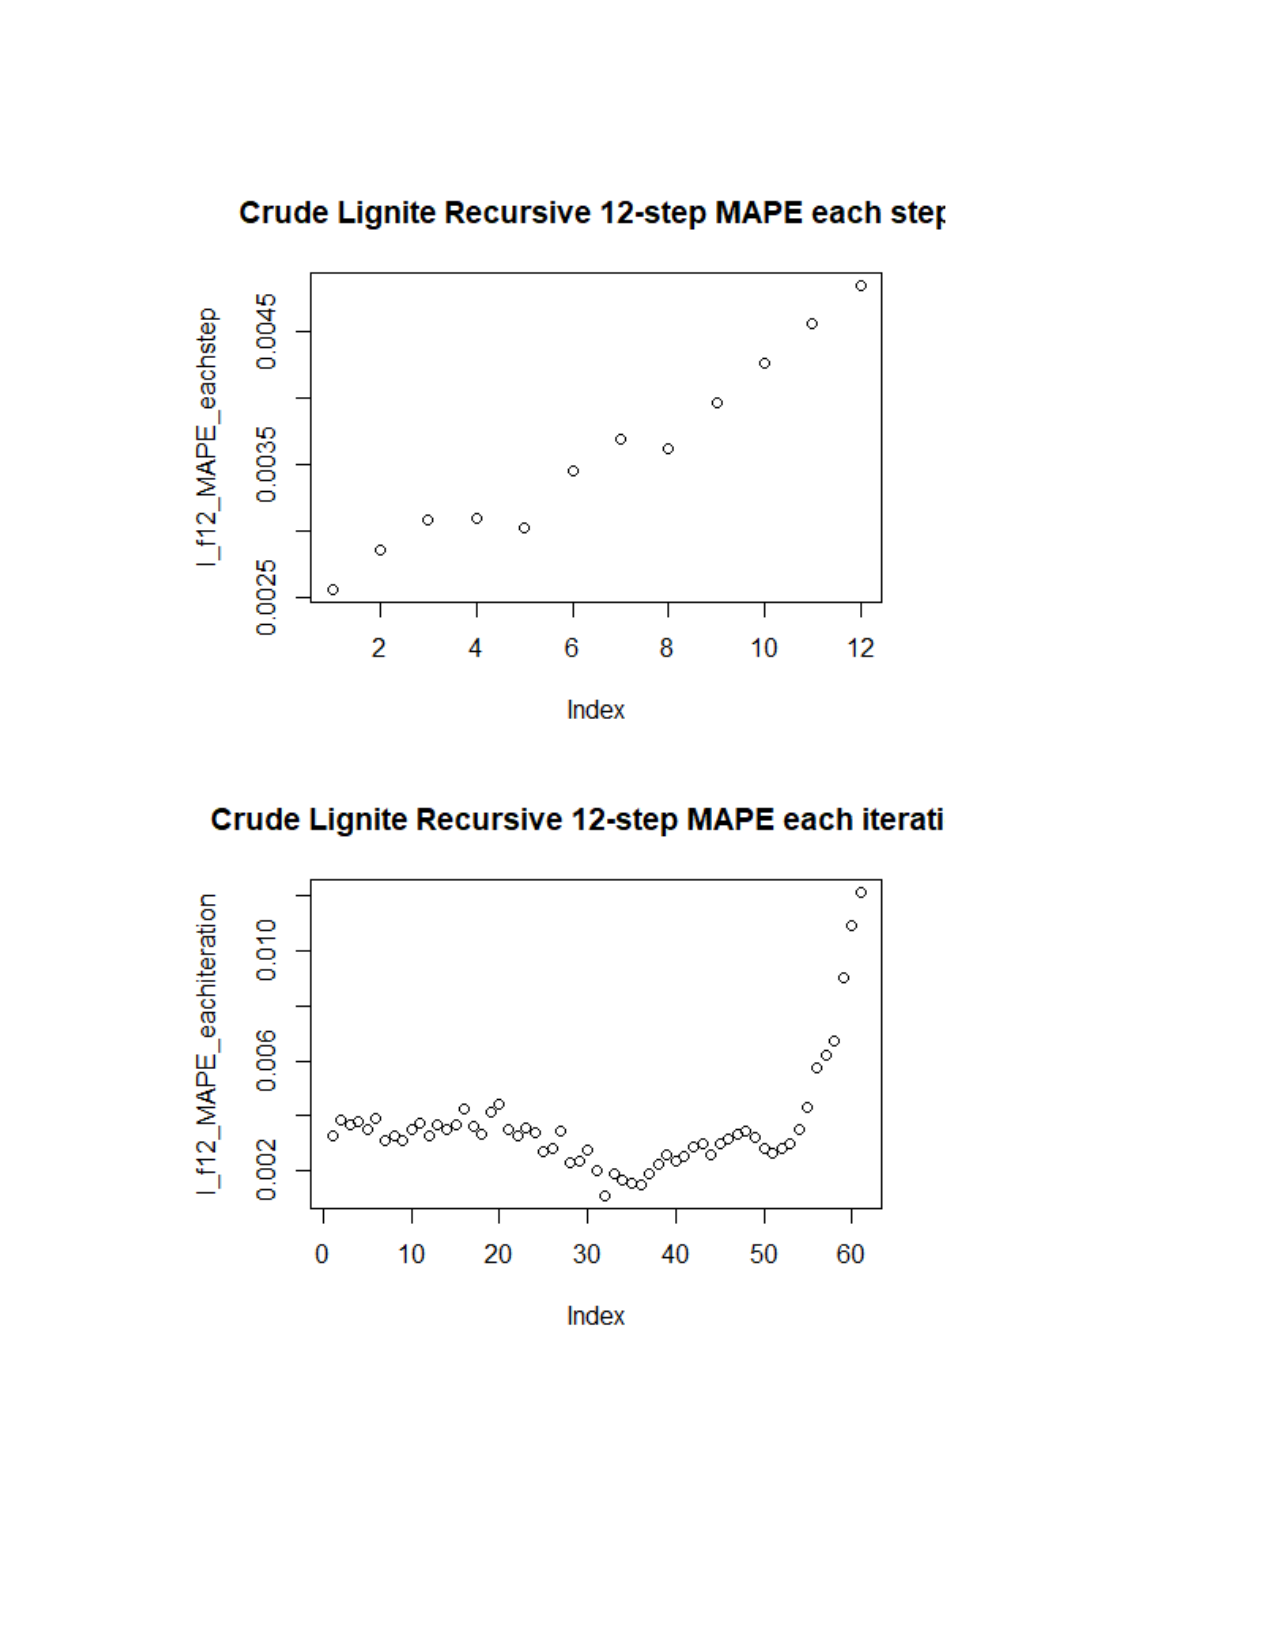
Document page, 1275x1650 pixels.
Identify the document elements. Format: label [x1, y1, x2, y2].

picture [187, 150, 946, 1363]
